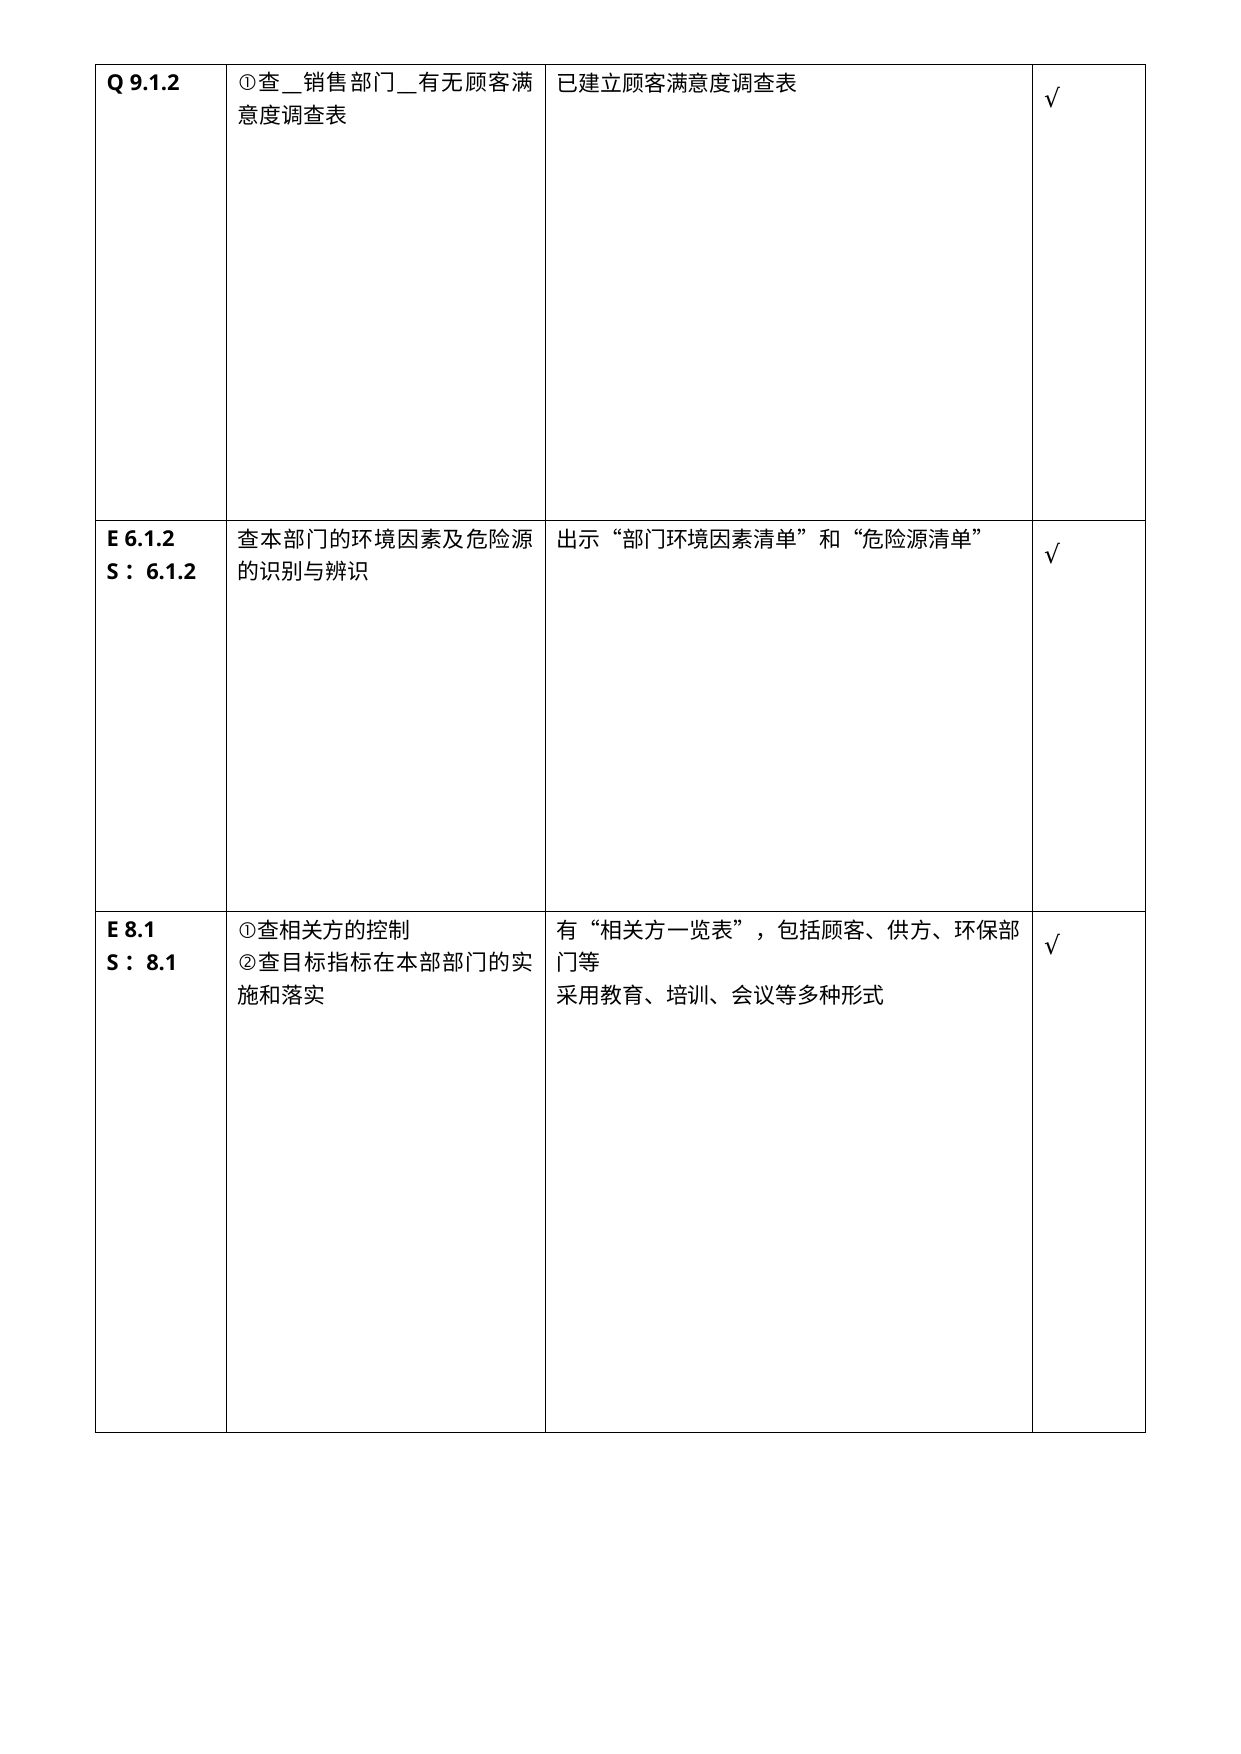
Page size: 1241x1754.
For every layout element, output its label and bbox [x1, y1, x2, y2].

table_header [53, 64, 1187, 1563]
